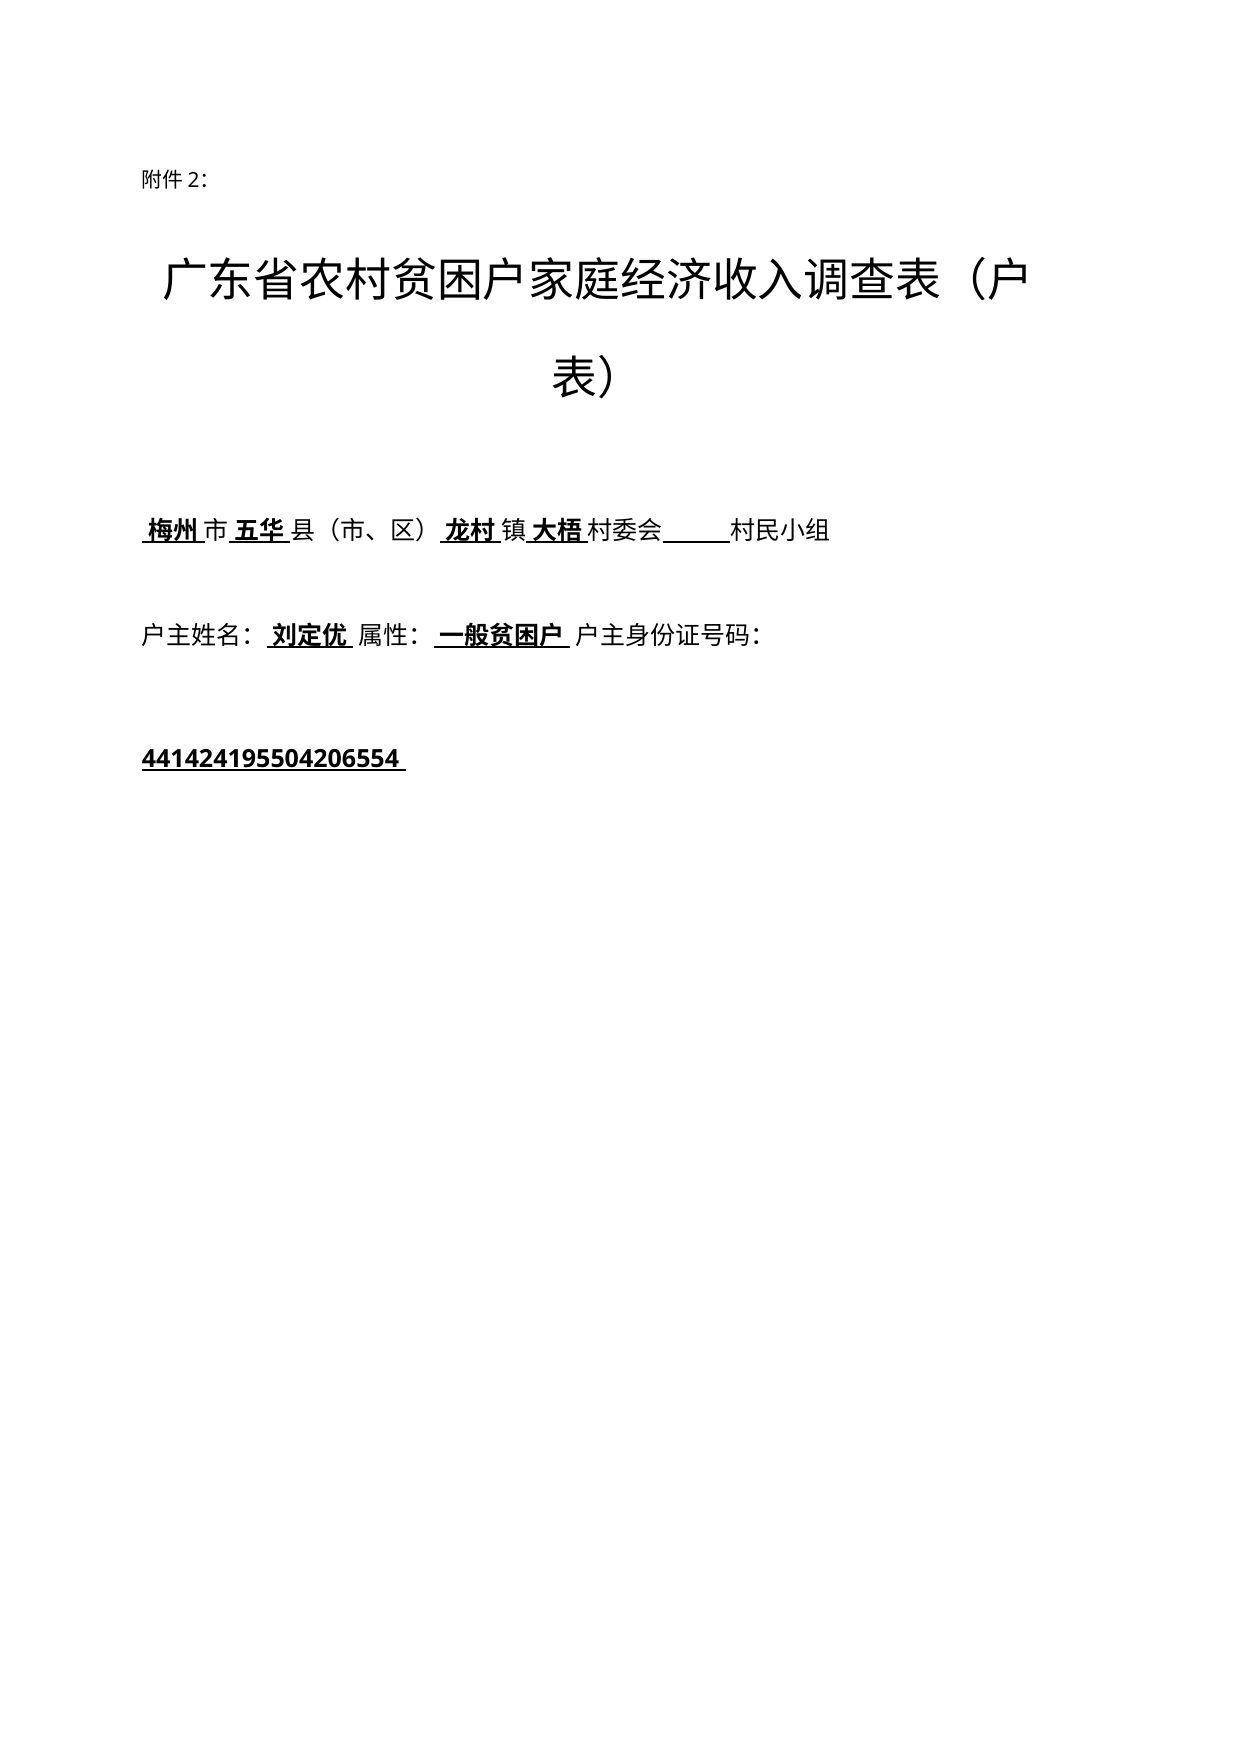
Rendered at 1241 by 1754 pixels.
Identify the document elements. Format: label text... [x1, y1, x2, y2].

text 附件2： [142, 162, 1053, 194]
text 梅州 市 五华 县（市、区） 龙村 镇 大梧 村委会 村民小组 [142, 496, 1013, 561]
text 广东省农村贫困户家庭经济收入调查表（户表） [142, 228, 1053, 423]
text 户主姓名： 刘定优 属性： 一般贫困户 户主身份证号码：441424195504206554 [142, 601, 1013, 790]
